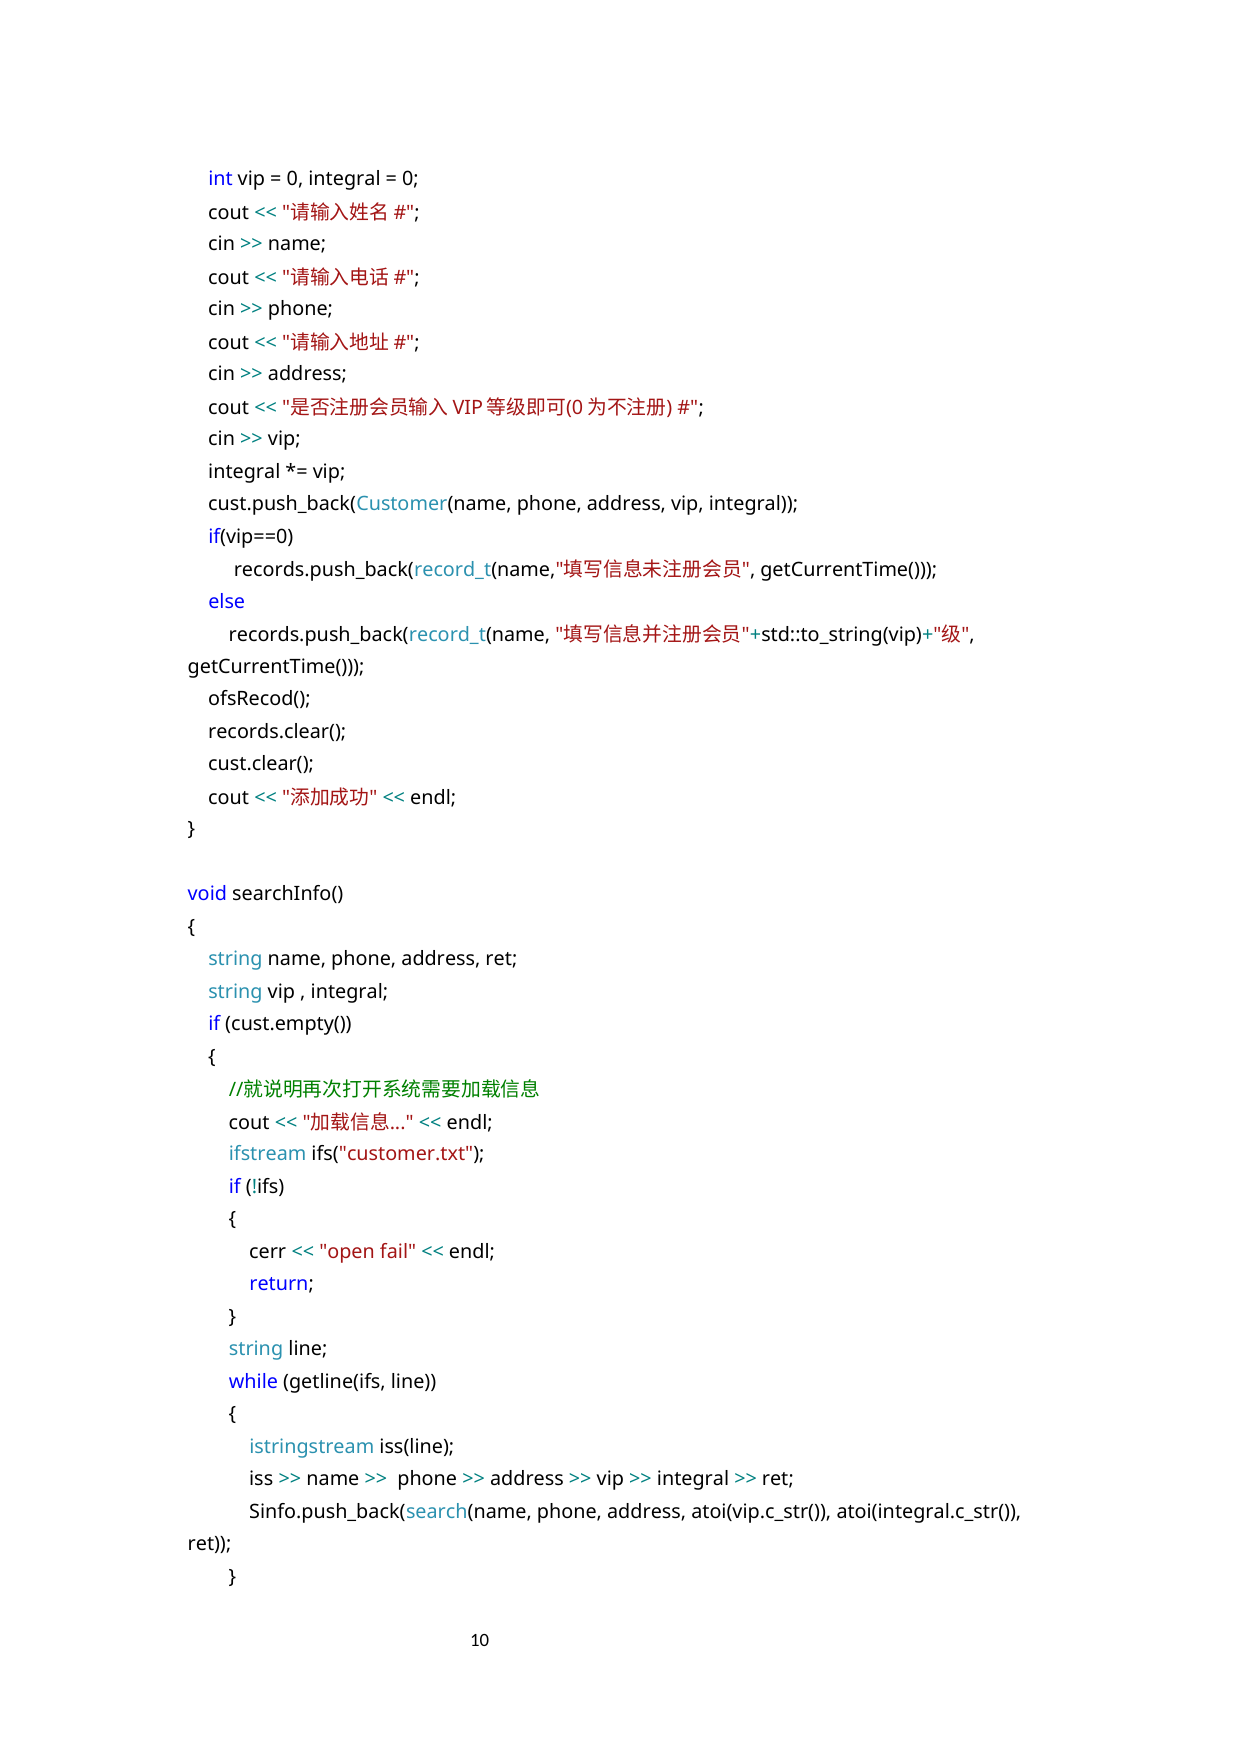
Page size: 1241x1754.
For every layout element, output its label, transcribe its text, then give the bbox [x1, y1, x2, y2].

text records.clear(); [187, 714, 1053, 747]
text } [187, 1559, 1053, 1592]
text cout << "请输入电话 #"; [187, 259, 1053, 292]
text if(vip==0) [187, 519, 1053, 552]
text int vip = 0, integral = 0; [187, 162, 1053, 194]
text { [187, 909, 1053, 942]
text ofsRecod(); [187, 682, 1053, 714]
text istringstream iss(line); [187, 1429, 1053, 1462]
text } [187, 1299, 1053, 1332]
text string line; [187, 1332, 1053, 1364]
text cout << "请输入姓名 #"; [187, 194, 1053, 227]
text string name, phone, address, ret; [187, 942, 1053, 974]
text cerr << "open fail" << endl; [187, 1234, 1053, 1267]
text return; [187, 1267, 1053, 1299]
text cout << "是否注册会员输入VIP等级即可(0为不注册) #"; [187, 389, 1053, 422]
text cout << "请输入地址 #"; [187, 324, 1053, 357]
text ifstream ifs("customer.txt"); [187, 1137, 1053, 1169]
text Sinfo.push_back(search(name, phone, address, atoi(vip.c_str()), atoi(integral.c_str()), ret)); [187, 1494, 1053, 1559]
text cust.push_back(Customer(name, phone, address, vip, integral)); [187, 487, 1053, 519]
text cin >> vip; [187, 422, 1053, 454]
text { [187, 1039, 1053, 1072]
text { [187, 1397, 1053, 1429]
text records.push_back(record_t(name, "填写信息并注册会员"+std::to_string(vip)+"级", getCurrentTime())); [187, 617, 1053, 682]
text if (!ifs) [187, 1169, 1053, 1202]
text //就说明再次打开系统需要加载信息 [187, 1072, 1053, 1104]
text void searchInfo() [187, 877, 1053, 909]
text if (cust.empty()) [187, 1007, 1053, 1039]
text } [187, 812, 1053, 844]
text cout << "加载信息..." << endl; [187, 1104, 1053, 1137]
text cin >> name; [187, 227, 1053, 259]
text cust.clear(); [187, 747, 1053, 779]
text cin >> phone; [187, 292, 1053, 324]
text string vip , integral; [187, 974, 1053, 1007]
text else [187, 584, 1053, 617]
text { [187, 1202, 1053, 1234]
text records.push_back(record_t(name,"填写信息未注册会员", getCurrentTime())); [187, 552, 1053, 584]
text iss >> name >> phone >> address >> vip >> integral >> ret; [187, 1462, 1053, 1494]
text while (getline(ifs, line)) [187, 1364, 1053, 1397]
text cin >> address; [187, 357, 1053, 389]
text cout << "添加成功" << endl; [187, 779, 1053, 812]
text integral *= vip; [187, 454, 1053, 487]
